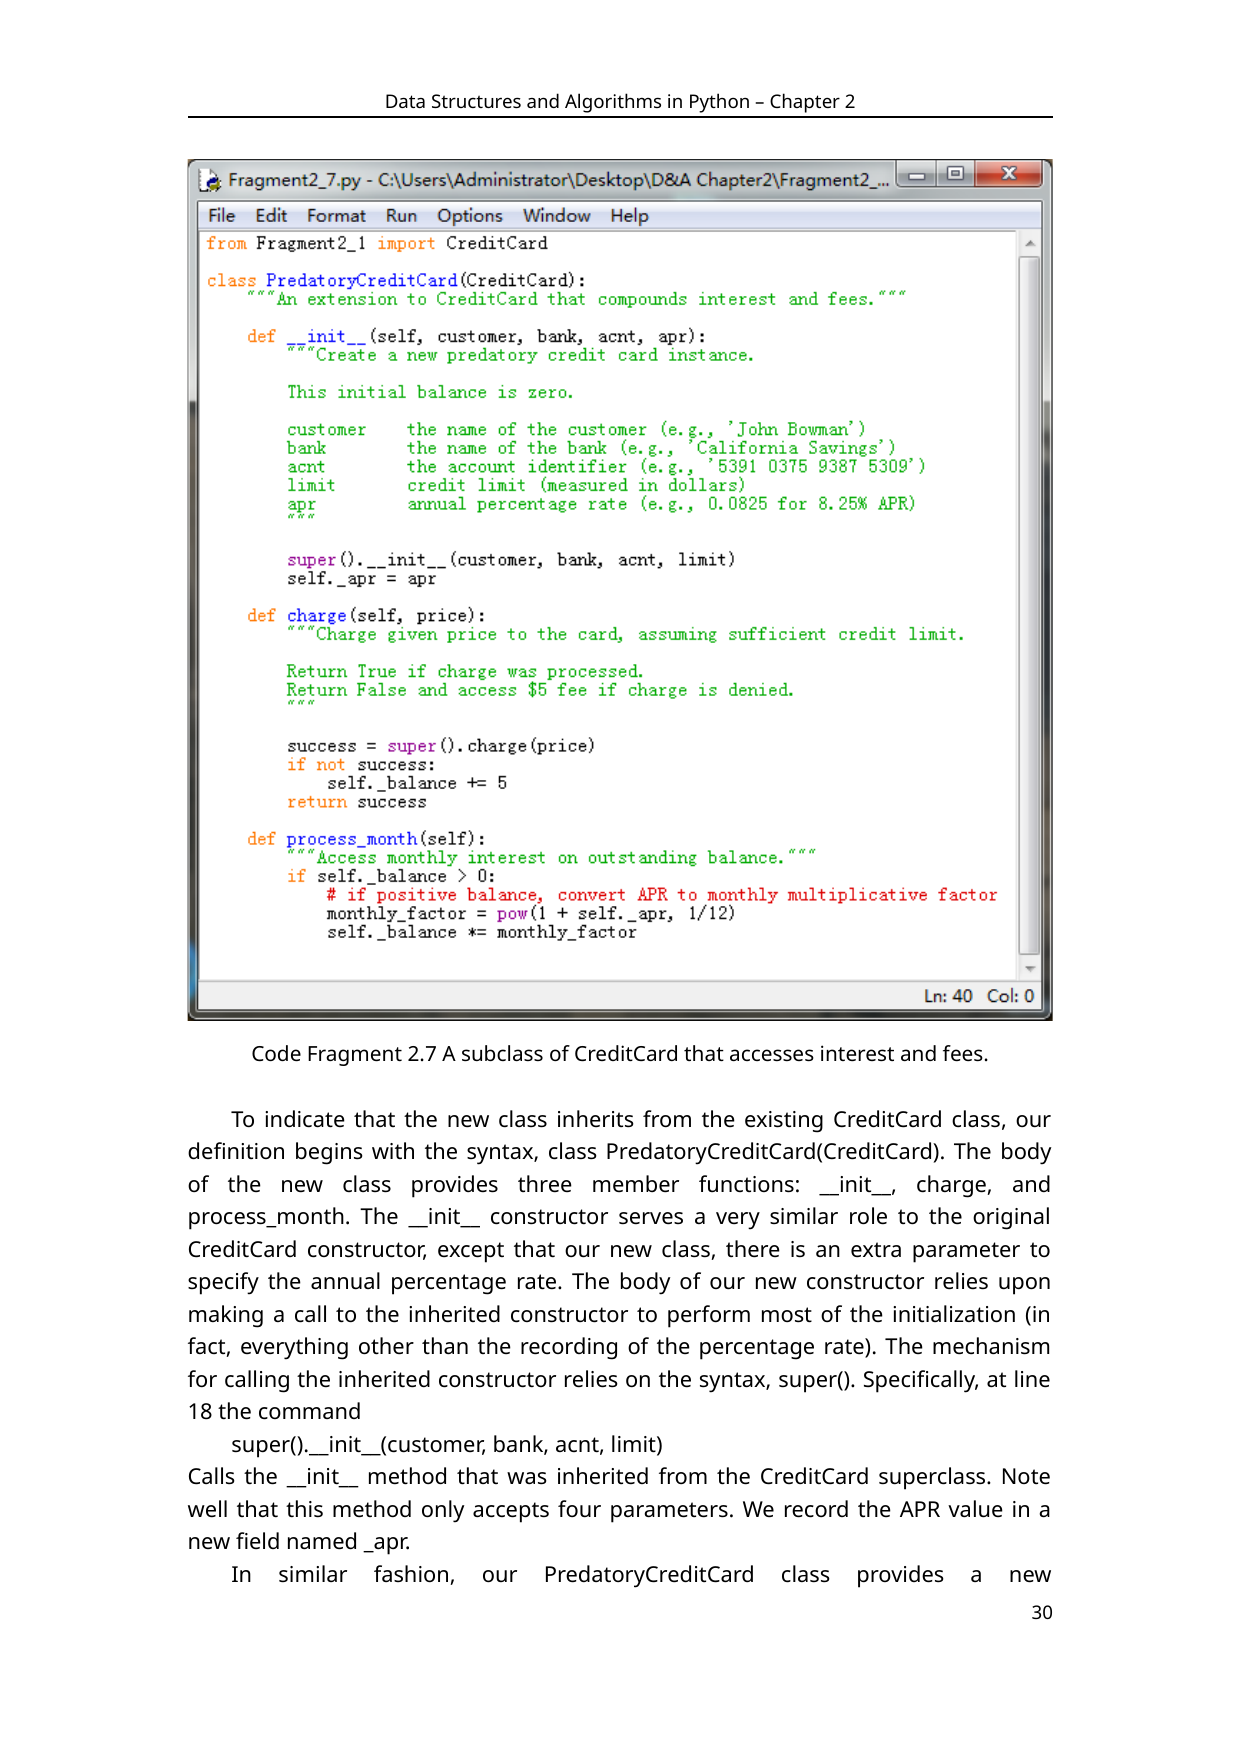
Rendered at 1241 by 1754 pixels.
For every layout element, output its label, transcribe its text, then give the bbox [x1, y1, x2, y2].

text To indicate that the new class inherits from the existing CreditCard class, our definition begins with the syntax, class PredatoryCreditCard(CreditCard). The body of the new class provides three member functions: __init__, charge, and process_month. The __init__ constructor serves a very similar role to the original CreditCard constructor, except that our new class, there is an extra parameter to specify the annual percentage rate. The body of our new constructor relies upon making a call to the inherited constructor to perform most of the initialization (in fact, everything other than the recording of the percentage rate). The mechanism for calling the inherited constructor relies on the syntax, super(). Specifically, at line 18 the command [187, 1102, 1053, 1427]
picture [187, 159, 1053, 1021]
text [187, 1557, 1053, 1590]
text Code Fragment 2.7 A subclass of CreditCard that accesses interest and fees. [187, 1037, 1053, 1070]
text super().__init__(customer, bank, acnt, limit) [187, 1427, 1053, 1460]
text Calls the __init__ method that was inherited from the CreditCard superclass. Note well that this method only accepts four parameters. We record the APR value in a new field named _apr. [187, 1460, 1053, 1557]
